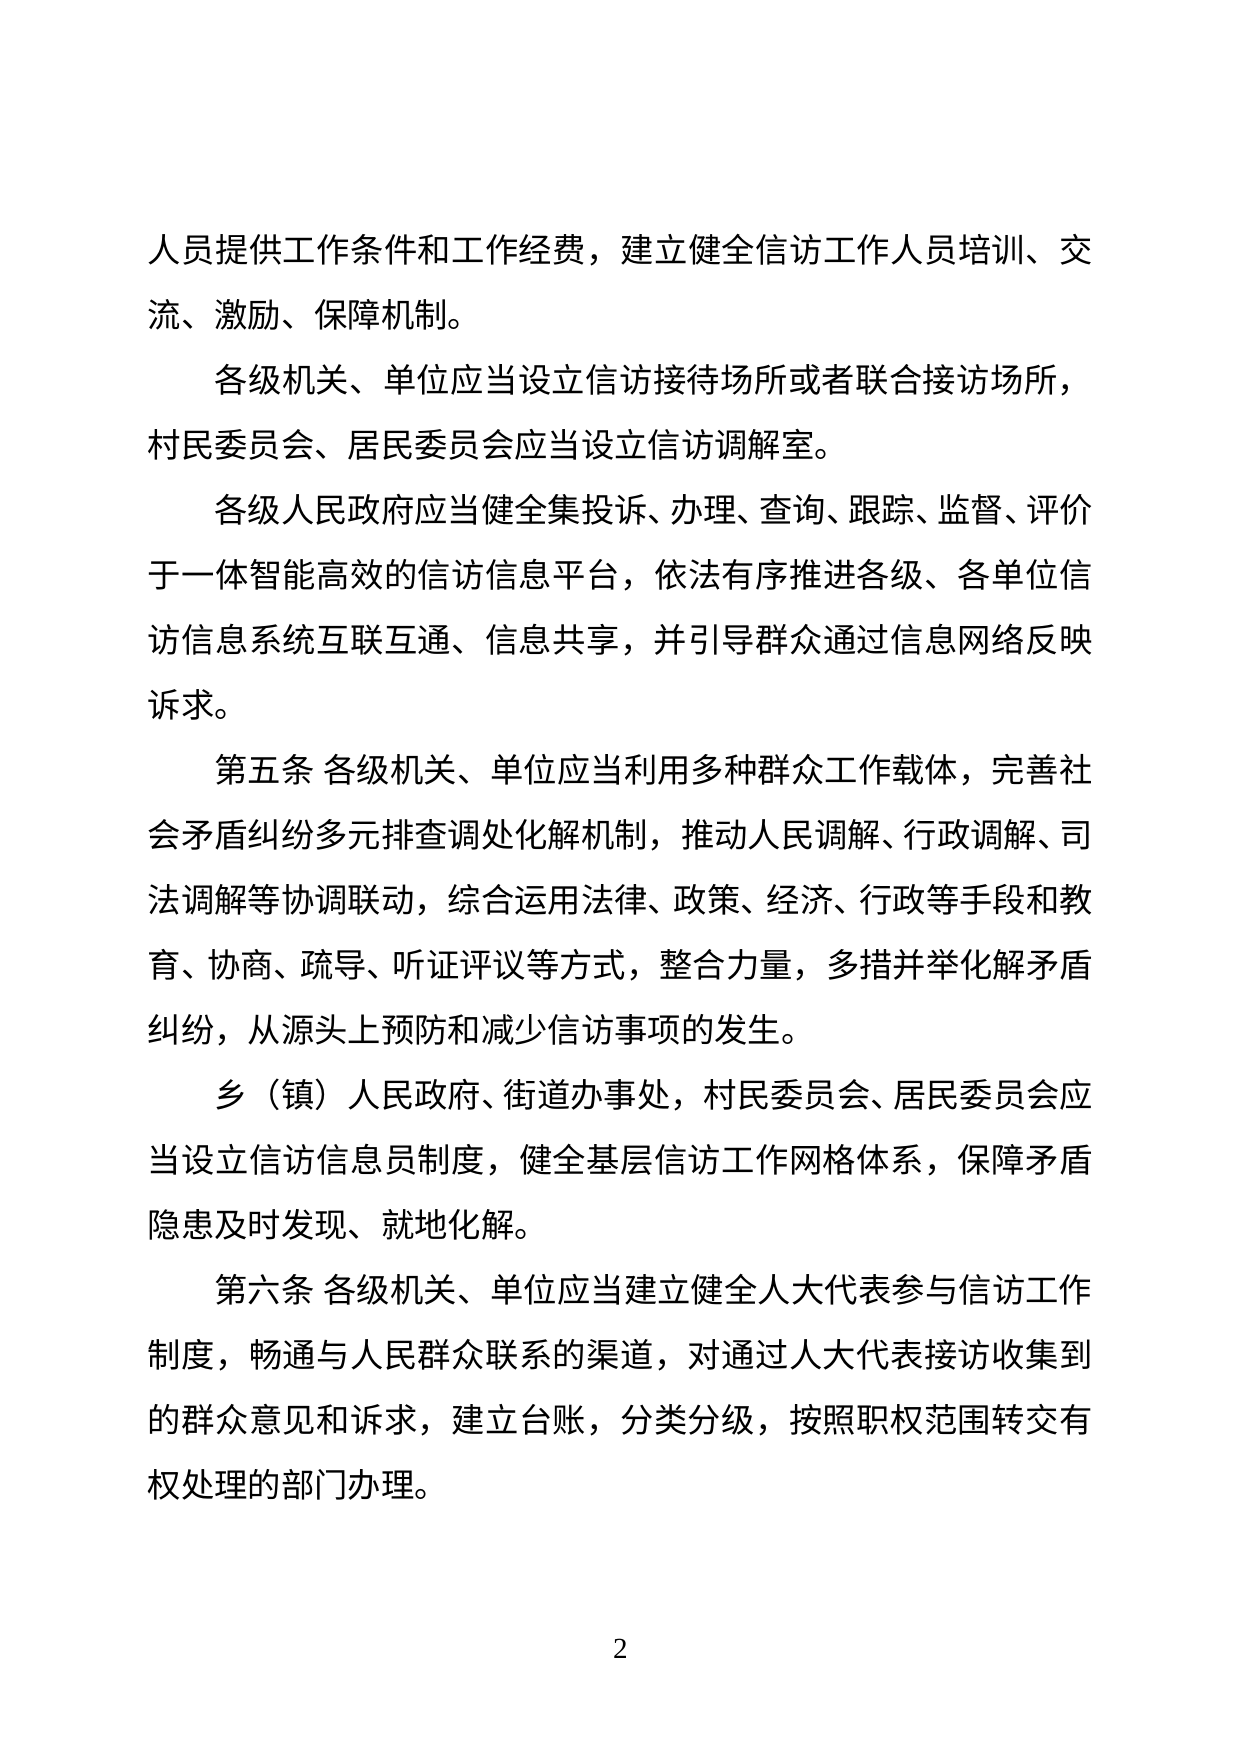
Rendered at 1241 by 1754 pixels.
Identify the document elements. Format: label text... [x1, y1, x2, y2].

text 第六条 各级机关、单位应当建立健全人大代表参与信访工作制度，畅通与人民群众联系的渠道，对通过人大代表接访收集到的群众意见和诉求，建立台账，分类分级，按照职权范围转交有权处理的部门办理。 [148, 1255, 1093, 1515]
text 各级人民政府应当健全集投诉、办理、查询、跟踪、监督、评价于一体智能高效的信访信息平台，依法有序推进各级、各单位信访信息系统互联互通、信息共享，并引导群众通过信息网络反映诉求。 [148, 475, 1093, 735]
text 乡（镇）人民政府、街道办事处，村民委员会、居民委员会应当设立信访信息员制度，健全基层信访工作网格体系，保障矛盾隐患及时发现、就地化解。 [148, 1060, 1093, 1255]
text 第五条 各级机关、单位应当利用多种群众工作载体，完善社会矛盾纠纷多元排查调处化解机制，推动人民调解、行政调解、司法调解等协调联动，综合运用法律、政策、经济、行政等手段和教育、协商、疏导、听证评议等方式，整合力量，多措并举化解矛盾纠纷，从源头上预防和减少信访事项的发生。 [148, 735, 1093, 1060]
text 各级机关、单位应当设立信访接待场所或者联合接访场所，村民委员会、居民委员会应当设立信访调解室。 [148, 345, 1093, 475]
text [148, 215, 1093, 345]
